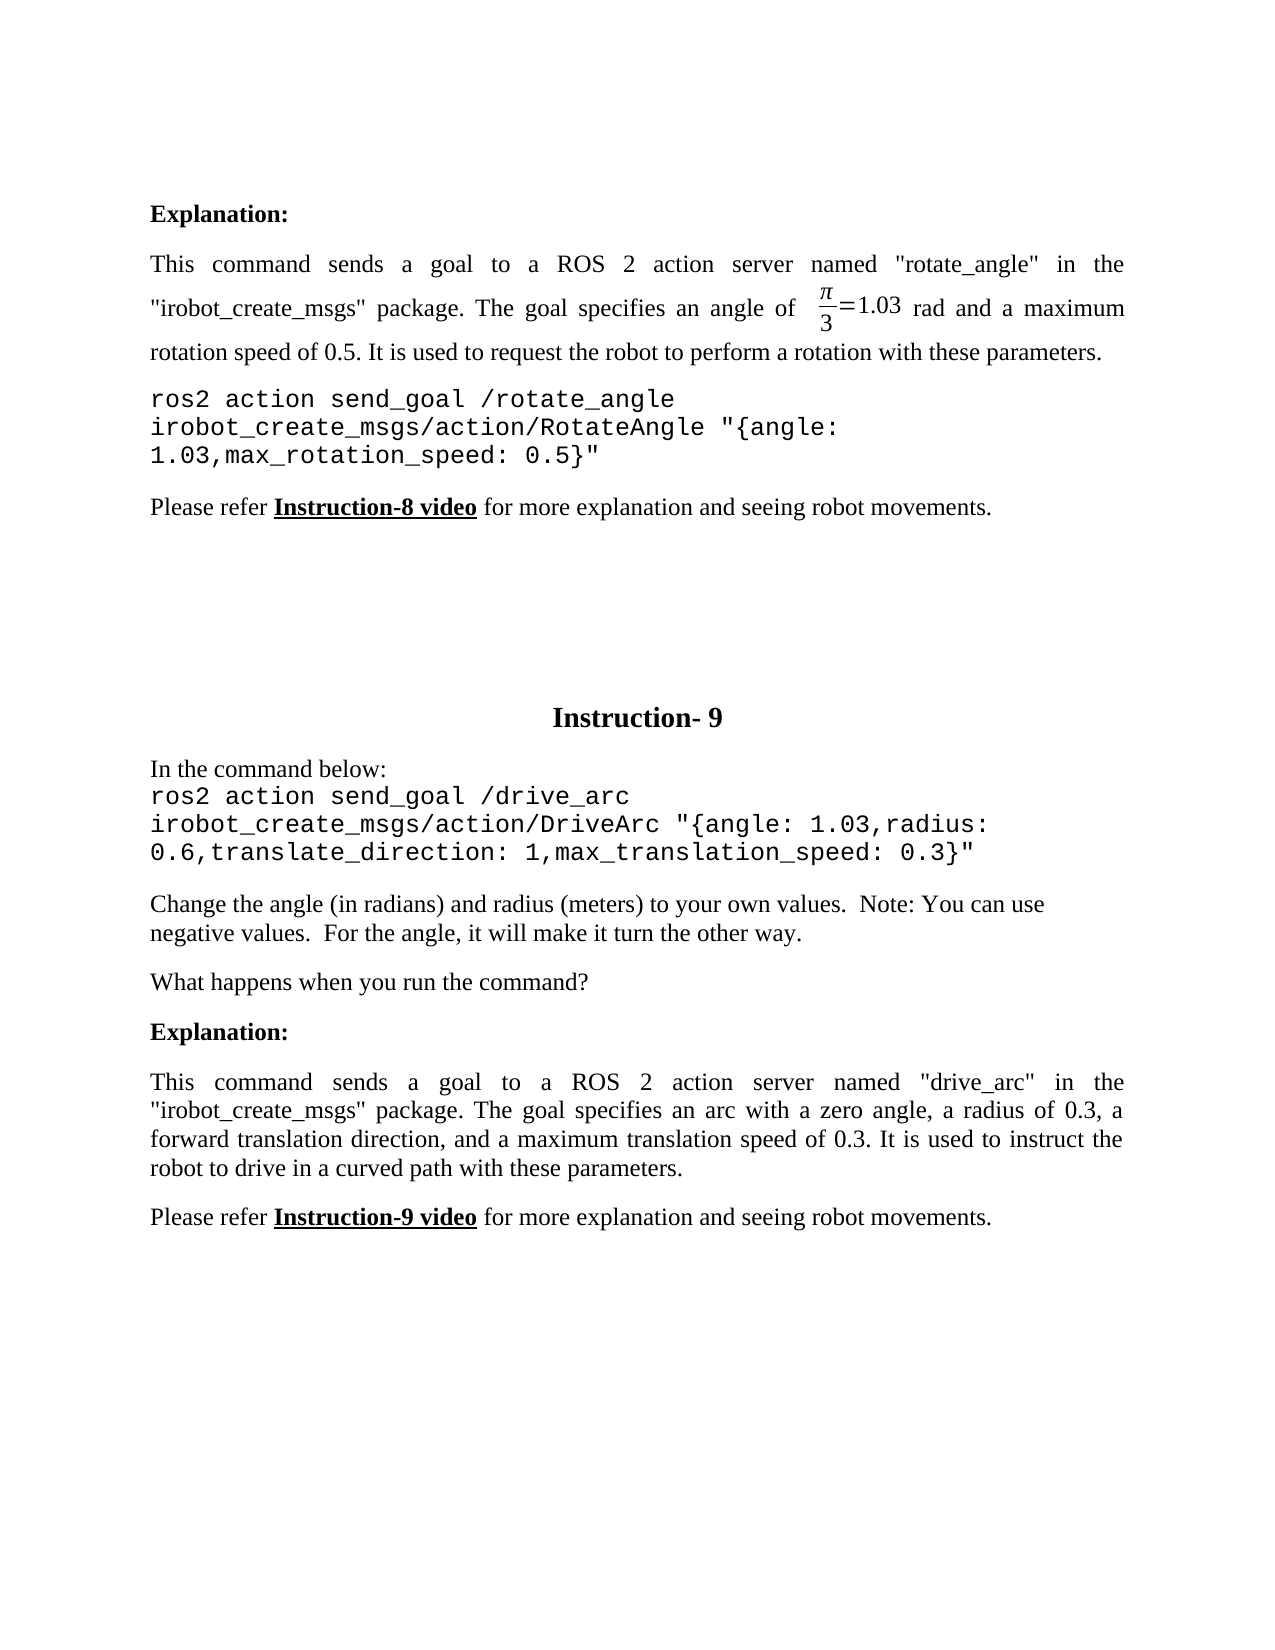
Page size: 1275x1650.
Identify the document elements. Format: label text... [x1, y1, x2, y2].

text This command sends a goal to a ROS 2 action server named "rotate_angle" in the "irobot_create_msgs" package. The goal specifies an angle of rad and a maximum rotation speed of 0.5. It is used to request the robot to perform a rotation with these parameters. [150, 249, 1125, 366]
text ros2 action send_goal /rotate_angle irobot_create_msgs/action/RotateAngle "{angle: 1.03,max_rotation_speed: 0.5}" [150, 386, 1125, 471]
text Explanation: [150, 199, 1125, 228]
text What happens when you run the command? [150, 967, 1125, 996]
text This command sends a goal to a ROS 2 action server named "drive_arc" in the "irobot_create_msgs" package. The goal specifies an arc with a zero angle, a radius of 0.3, a forward translation direction, and a maximum translation speed of 0.3. It is used to instruct the robot to drive in a curved path with these parameters. [150, 1067, 1125, 1182]
text In the command below: ros2 action send_goal /drive_arc irobot_create_msgs/action/DriveArc "{angle: 1.03,radius: 0.6,translate_direction: 1,max_translation_speed: 0.3}" [150, 754, 1125, 868]
text Please refer Instruction-8 video for more explanation and seeing robot movements. [150, 492, 1125, 521]
text Change the angle (in radians) and radius (meters) to your own values. Note: You can use negative values. For the angle, it will make it turn the other way. [150, 889, 1125, 947]
text Please refer Instruction-9 video for more explanation and seeing robot movements. [150, 1202, 1125, 1231]
text Explanation: [150, 1017, 1125, 1046]
text Instruction- 9 [150, 700, 1125, 734]
